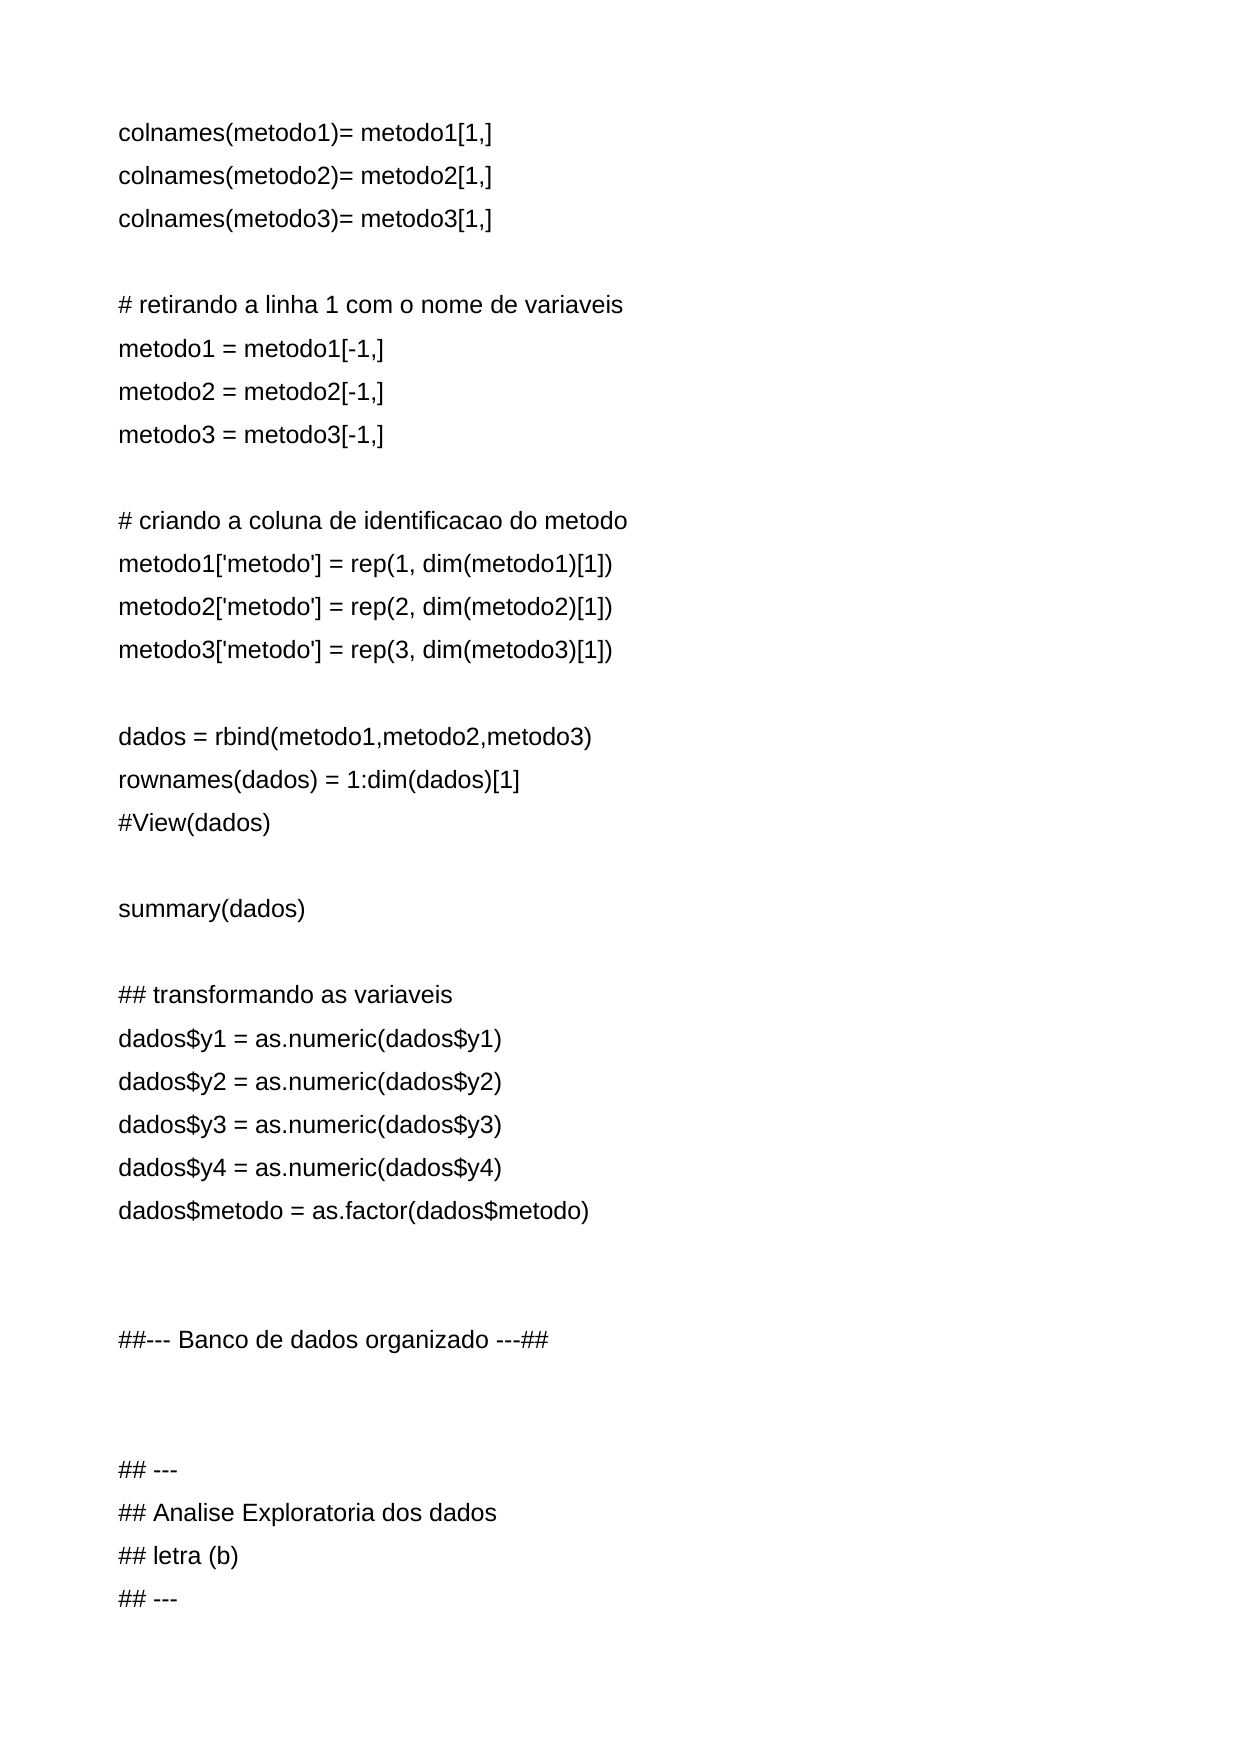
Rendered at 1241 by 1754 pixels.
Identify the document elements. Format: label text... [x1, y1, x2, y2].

text colnames(metodo2)= metodo2[1,] [118, 161, 1122, 190]
text ## Analise Exploratoria dos dados [118, 1498, 1122, 1527]
text metodo1['metodo'] = rep(1, dim(metodo1)[1]) [118, 549, 1122, 578]
text metodo2['metodo'] = rep(2, dim(metodo2)[1]) [118, 592, 1122, 621]
text # criando a coluna de identificacao do metodo [118, 506, 1122, 535]
text dados$y2 = as.numeric(dados$y2) [118, 1067, 1122, 1096]
text dados = rbind(metodo1,metodo2,metodo3) [118, 722, 1122, 751]
text metodo2 = metodo2[-1,] [118, 377, 1122, 406]
text ## transformando as variaveis [118, 981, 1122, 1009]
text dados$y1 = as.numeric(dados$y1) [118, 1024, 1122, 1052]
text colnames(metodo3)= metodo3[1,] [118, 204, 1122, 233]
text #View(dados) [118, 808, 1122, 837]
text colnames(metodo1)= metodo1[1,] [118, 118, 1122, 147]
text dados$y3 = as.numeric(dados$y3) [118, 1110, 1122, 1139]
text metodo3 = metodo3[-1,] [118, 420, 1122, 449]
text rownames(dados) = 1:dim(dados)[1] [118, 765, 1122, 794]
text ## letra (b) [118, 1541, 1122, 1570]
text dados$metodo = as.factor(dados$metodo) [118, 1196, 1122, 1225]
text metodo3['metodo'] = rep(3, dim(metodo3)[1]) [118, 636, 1122, 664]
text # retirando a linha 1 com o nome de variaveis [118, 291, 1122, 319]
text metodo1 = metodo1[-1,] [118, 334, 1122, 362]
text summary(dados) [118, 894, 1122, 923]
text ## --- [118, 1584, 1122, 1613]
text dados$y4 = as.numeric(dados$y4) [118, 1153, 1122, 1182]
text ##--- Banco de dados organizado ---## [118, 1326, 1122, 1354]
text ## --- [118, 1455, 1122, 1484]
